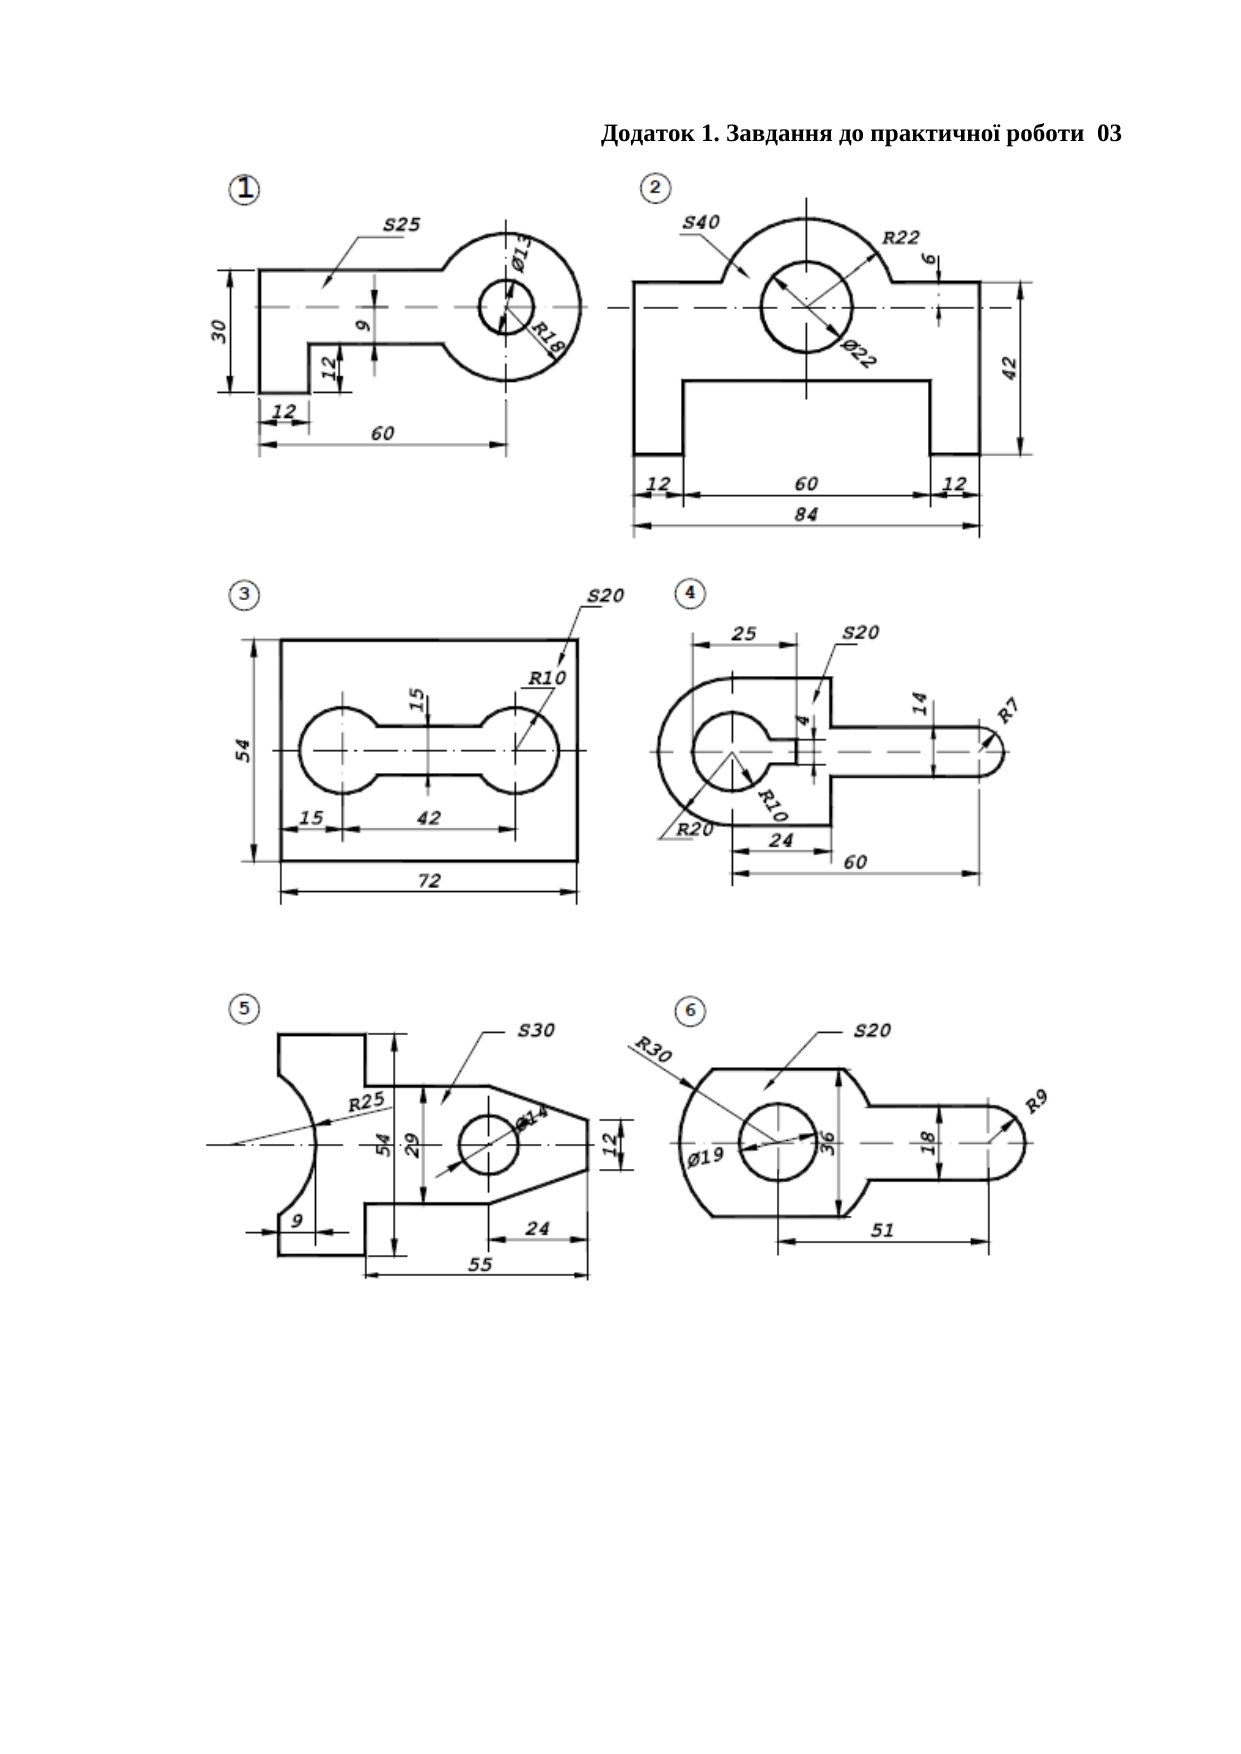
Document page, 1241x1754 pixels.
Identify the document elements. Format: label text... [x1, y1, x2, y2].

text Додаток 1. Завдання до практичної роботи 03 [118, 118, 1122, 147]
